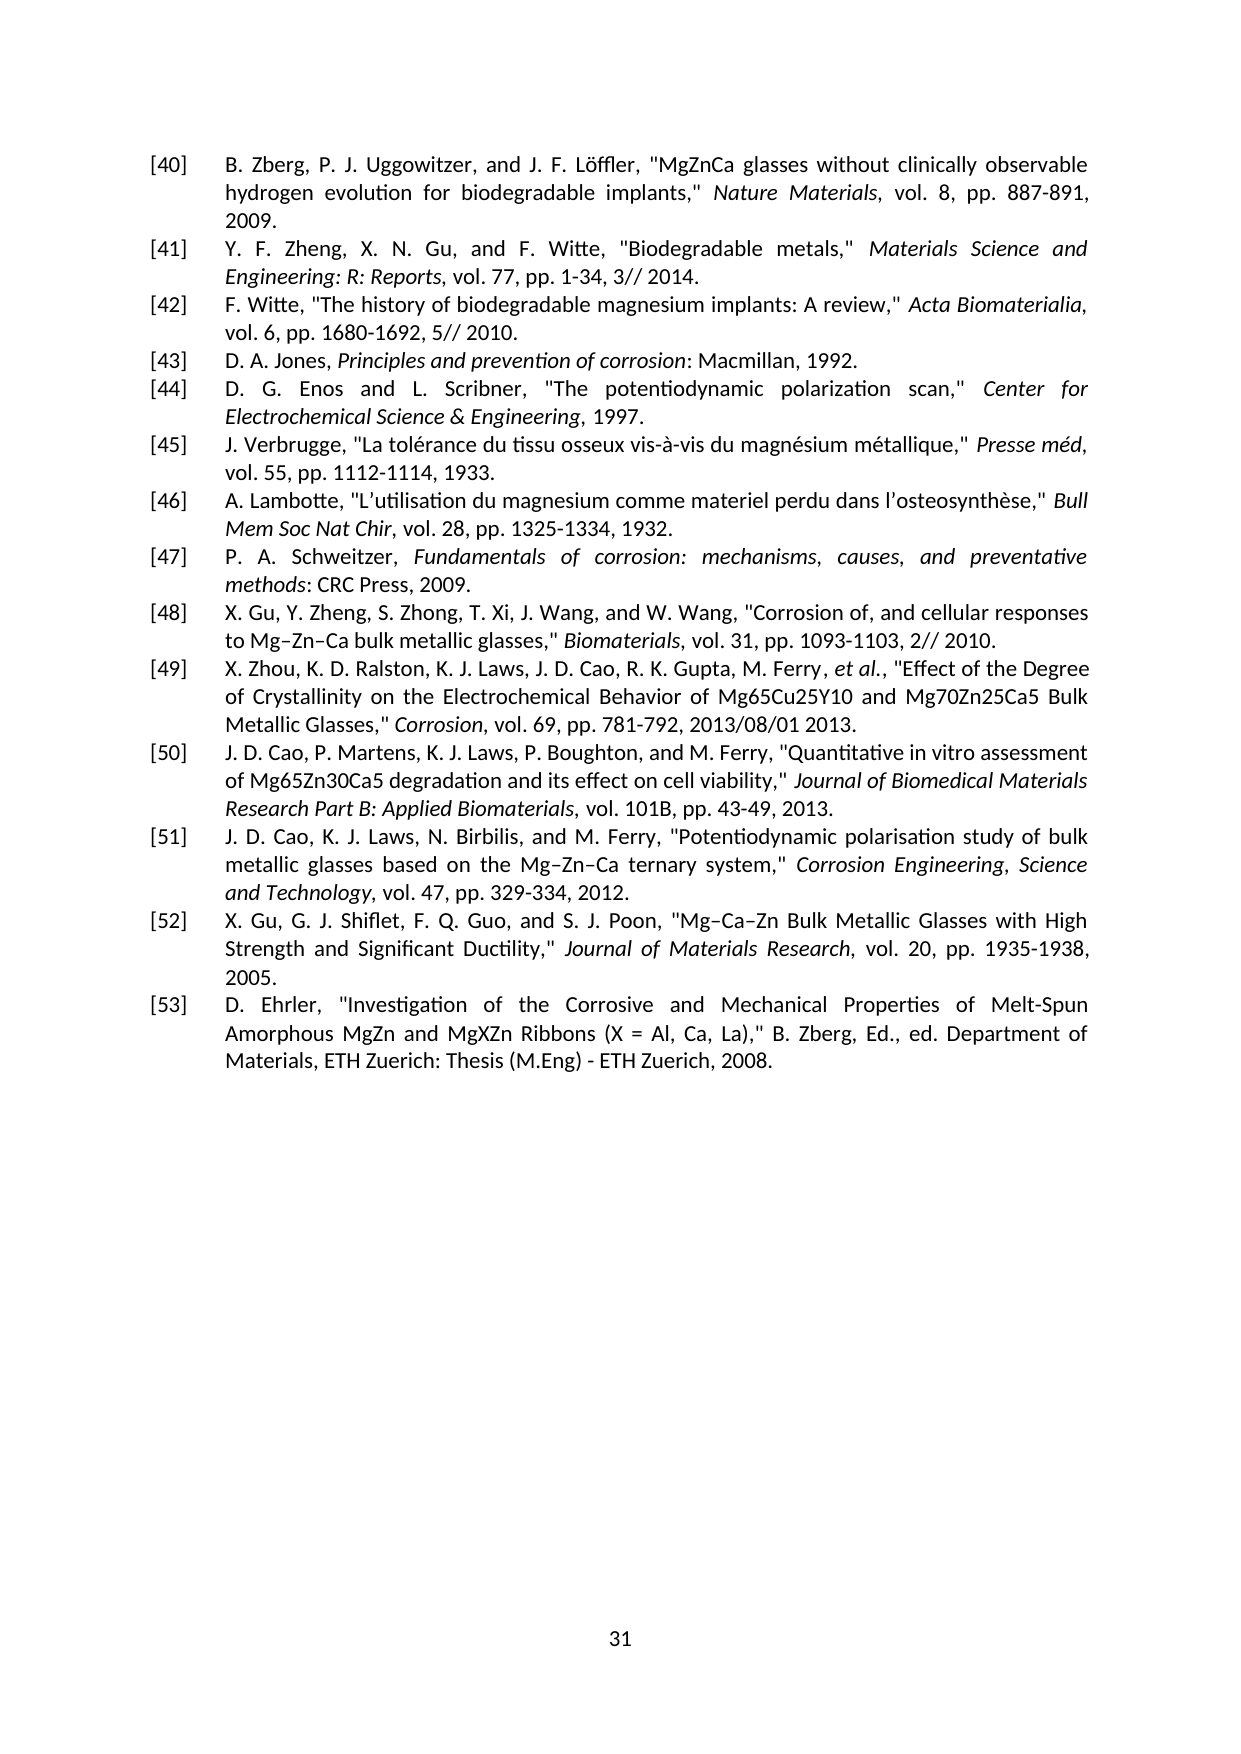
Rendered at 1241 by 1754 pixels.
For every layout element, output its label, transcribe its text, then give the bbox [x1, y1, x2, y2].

text [46] A. Lambotte, "L’utilisation du magnesium comme materiel perdu dans l’osteosynthèse," Bull Mem Soc Nat Chir, vol. 28, pp. 1325-1334, 1932. [150, 486, 1090, 542]
text [45] J. Verbrugge, "La tolérance du tissu osseux vis-à-vis du magnésium métallique," Presse méd, vol. 55, pp. 1112-1114, 1933. [150, 430, 1090, 486]
text [40] B. Zberg, P. J. Uggowitzer, and J. F. Löffler, "MgZnCa glasses without clinically observable hydrogen evolution for biodegradable implants," Nature Materials, vol. 8, pp. 887-891, 2009. [150, 150, 1090, 234]
text [48] X. Gu, Y. Zheng, S. Zhong, T. Xi, J. Wang, and W. Wang, "Corrosion of, and cellular responses to Mg–Zn–Ca bulk metallic glasses," Biomaterials, vol. 31, pp. 1093-1103, 2// 2010. [150, 598, 1090, 654]
text [47] P. A. Schweitzer, Fundamentals of corrosion: mechanisms, causes, and preventative methods: CRC Press, 2009. [150, 542, 1090, 598]
text [42] F. Witte, "The history of biodegradable magnesium implants: A review," Acta Biomaterialia, vol. 6, pp. 1680-1692, 5// 2010. [150, 290, 1090, 346]
text [43] D. A. Jones, Principles and prevention of corrosion: Macmillan, 1992. [150, 346, 1090, 374]
text [51] J. D. Cao, K. J. Laws, N. Birbilis, and M. Ferry, "Potentiodynamic polarisation study of bulk metallic glasses based on the Mg–Zn–Ca ternary system," Corrosion Engineering, Science and Technology, vol. 47, pp. 329-334, 2012. [150, 822, 1090, 907]
text [41] Y. F. Zheng, X. N. Gu, and F. Witte, "Biodegradable metals," Materials Science and Engineering: R: Reports, vol. 77, pp. 1-34, 3// 2014. [150, 234, 1090, 290]
text [53] D. Ehrler, "Investigation of the Corrosive and Mechanical Properties of Melt-Spun Amorphous MgZn and MgXZn Ribbons (X = Al, Ca, La)," B. Zberg, Ed., ed. Department of Materials, ETH Zuerich: Thesis (M.Eng) - ETH Zuerich, 2008. [150, 991, 1090, 1075]
text [52] X. Gu, G. J. Shiflet, F. Q. Guo, and S. J. Poon, "Mg–Ca–Zn Bulk Metallic Glasses with High Strength and Significant Ductility," Journal of Materials Research, vol. 20, pp. 1935-1938, 2005. [150, 907, 1090, 991]
text [49] X. Zhou, K. D. Ralston, K. J. Laws, J. D. Cao, R. K. Gupta, M. Ferry, et al., "Effect of the Degree of Crystallinity on the Electrochemical Behavior of Mg65Cu25Y10 and Mg70Zn25Ca5 Bulk Metallic Glasses," Corrosion, vol. 69, pp. 781-792, 2013/08/01 2013. [150, 654, 1090, 738]
text [50] J. D. Cao, P. Martens, K. J. Laws, P. Boughton, and M. Ferry, "Quantitative in vitro assessment of Mg65Zn30Ca5 degradation and its effect on cell viability," Journal of Biomedical Materials Research Part B: Applied Biomaterials, vol. 101B, pp. 43-49, 2013. [150, 738, 1090, 822]
text [44] D. G. Enos and L. Scribner, "The potentiodynamic polarization scan," Center for Electrochemical Science & Engineering, 1997. [150, 374, 1090, 430]
